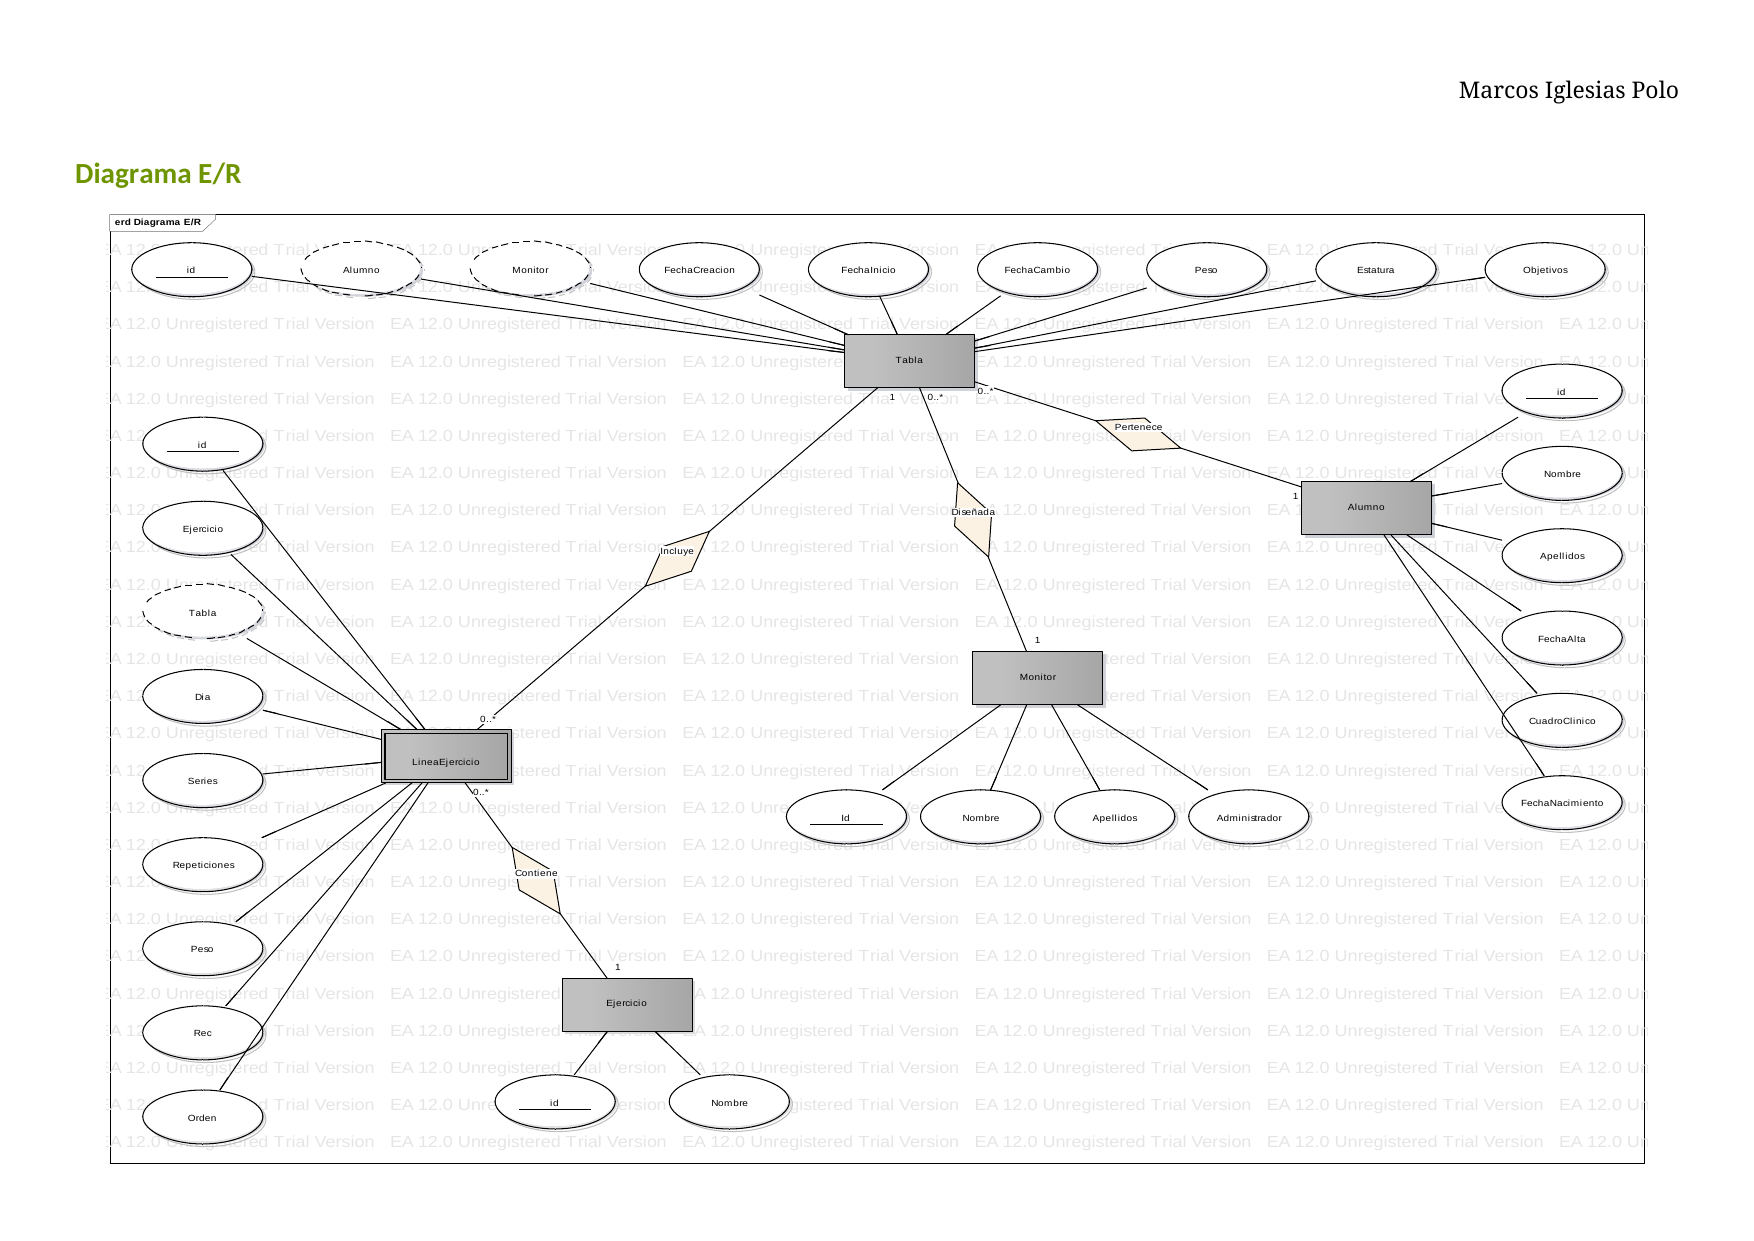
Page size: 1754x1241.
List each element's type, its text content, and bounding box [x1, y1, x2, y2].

subtitle Diagrama E/R [75, 155, 1679, 191]
